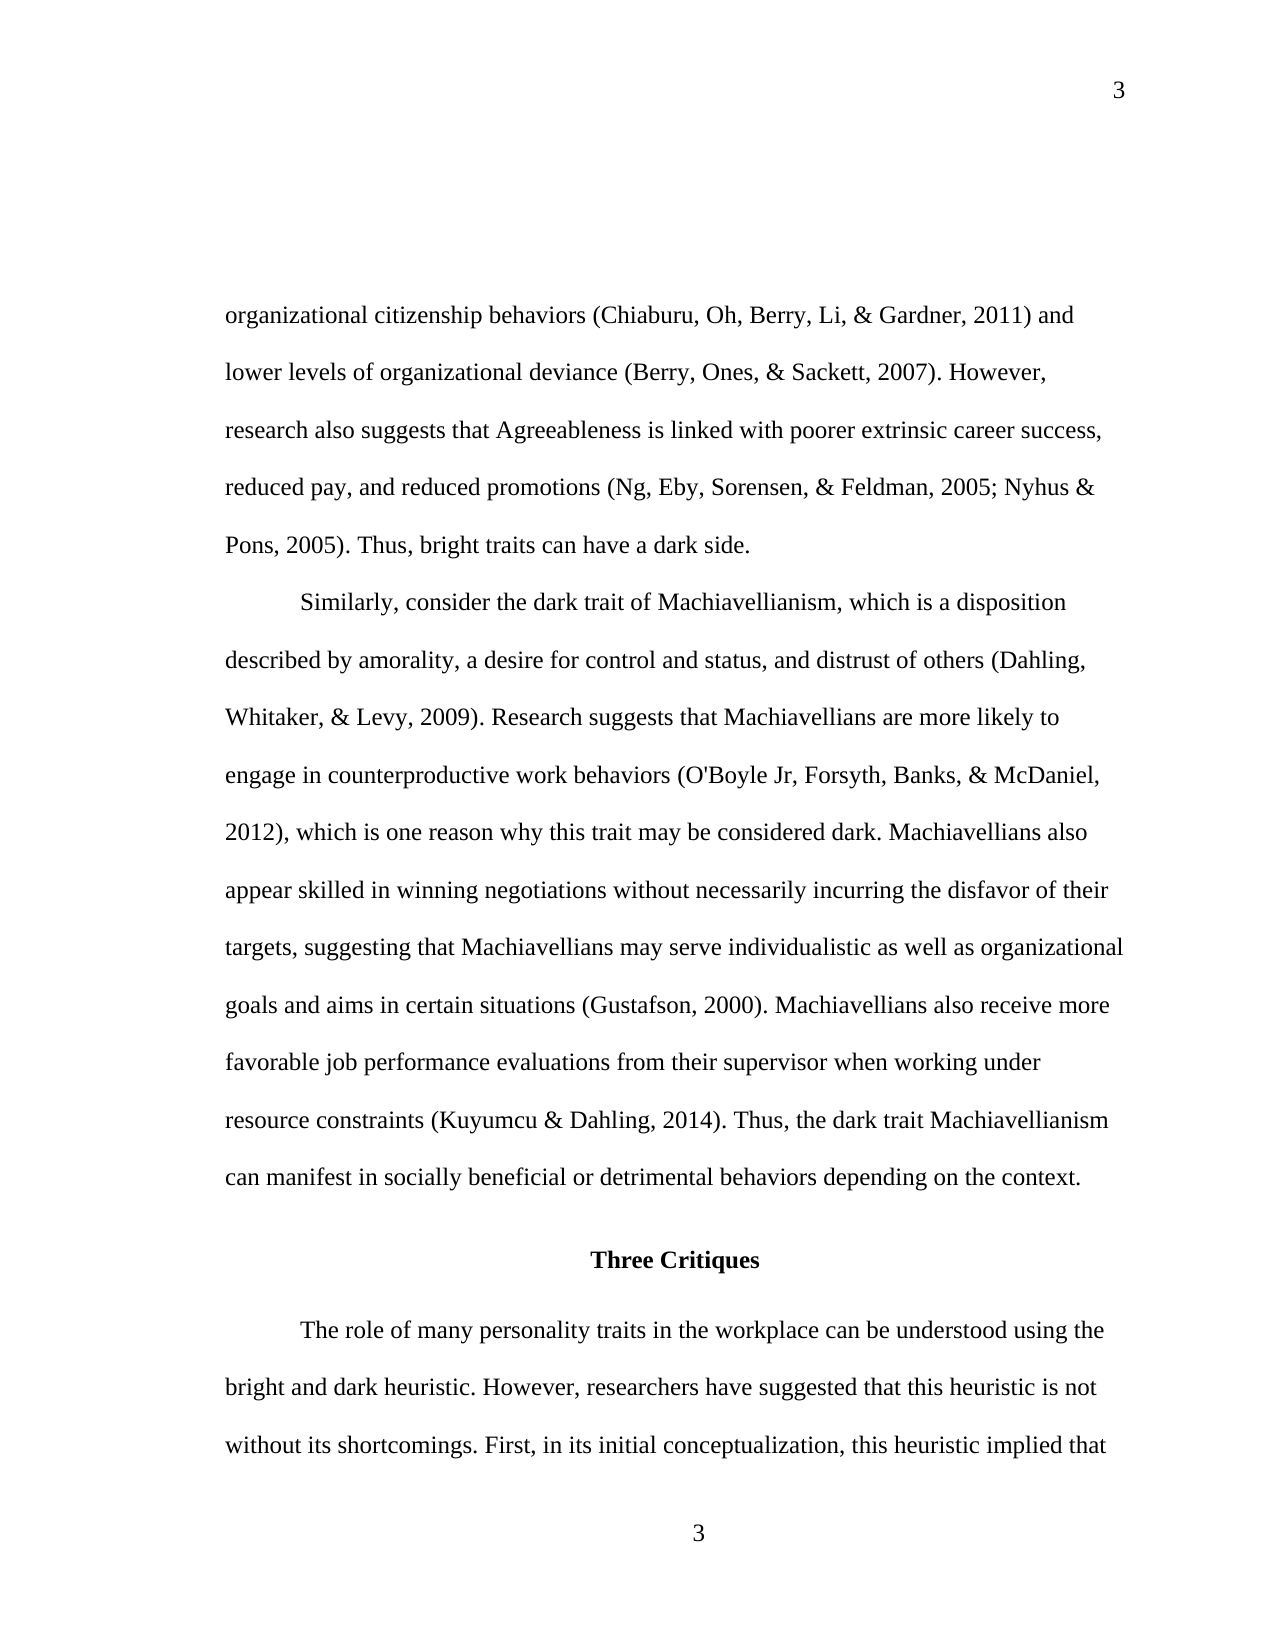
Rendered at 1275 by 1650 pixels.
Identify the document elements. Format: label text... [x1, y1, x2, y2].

text Similarly, consider the dark trait of Machiavellianism, which is a disposition described by amorality, a desire for control and status, and distrust of others (Dahling, Whitaker, & Levy, 2009). Research suggests that Machiavellians are more likely to engage in counterproductive work behaviors (O'Boyle Jr, Forsyth, Banks, & McDaniel, 2012), which is one reason why this trait may be considered dark. Machiavellians also appear skilled in winning negotiations without necessarily incurring the disfavor of their targets, suggesting that Machiavellians may serve individualistic as well as organizational goals and aims in certain situations (Gustafson, 2000). Machiavellians also receive more favorable job performance evaluations from their supervisor when working under resource constraints (Kuyumcu & Dahling, 2014). Thus, the dark trait Machiavellianism can manifest in socially beneficial or detrimental behaviors depending on the context. [225, 587, 1125, 1191]
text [225, 1315, 1125, 1459]
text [225, 300, 1125, 559]
subtitle Three Critiques [225, 1245, 1125, 1274]
